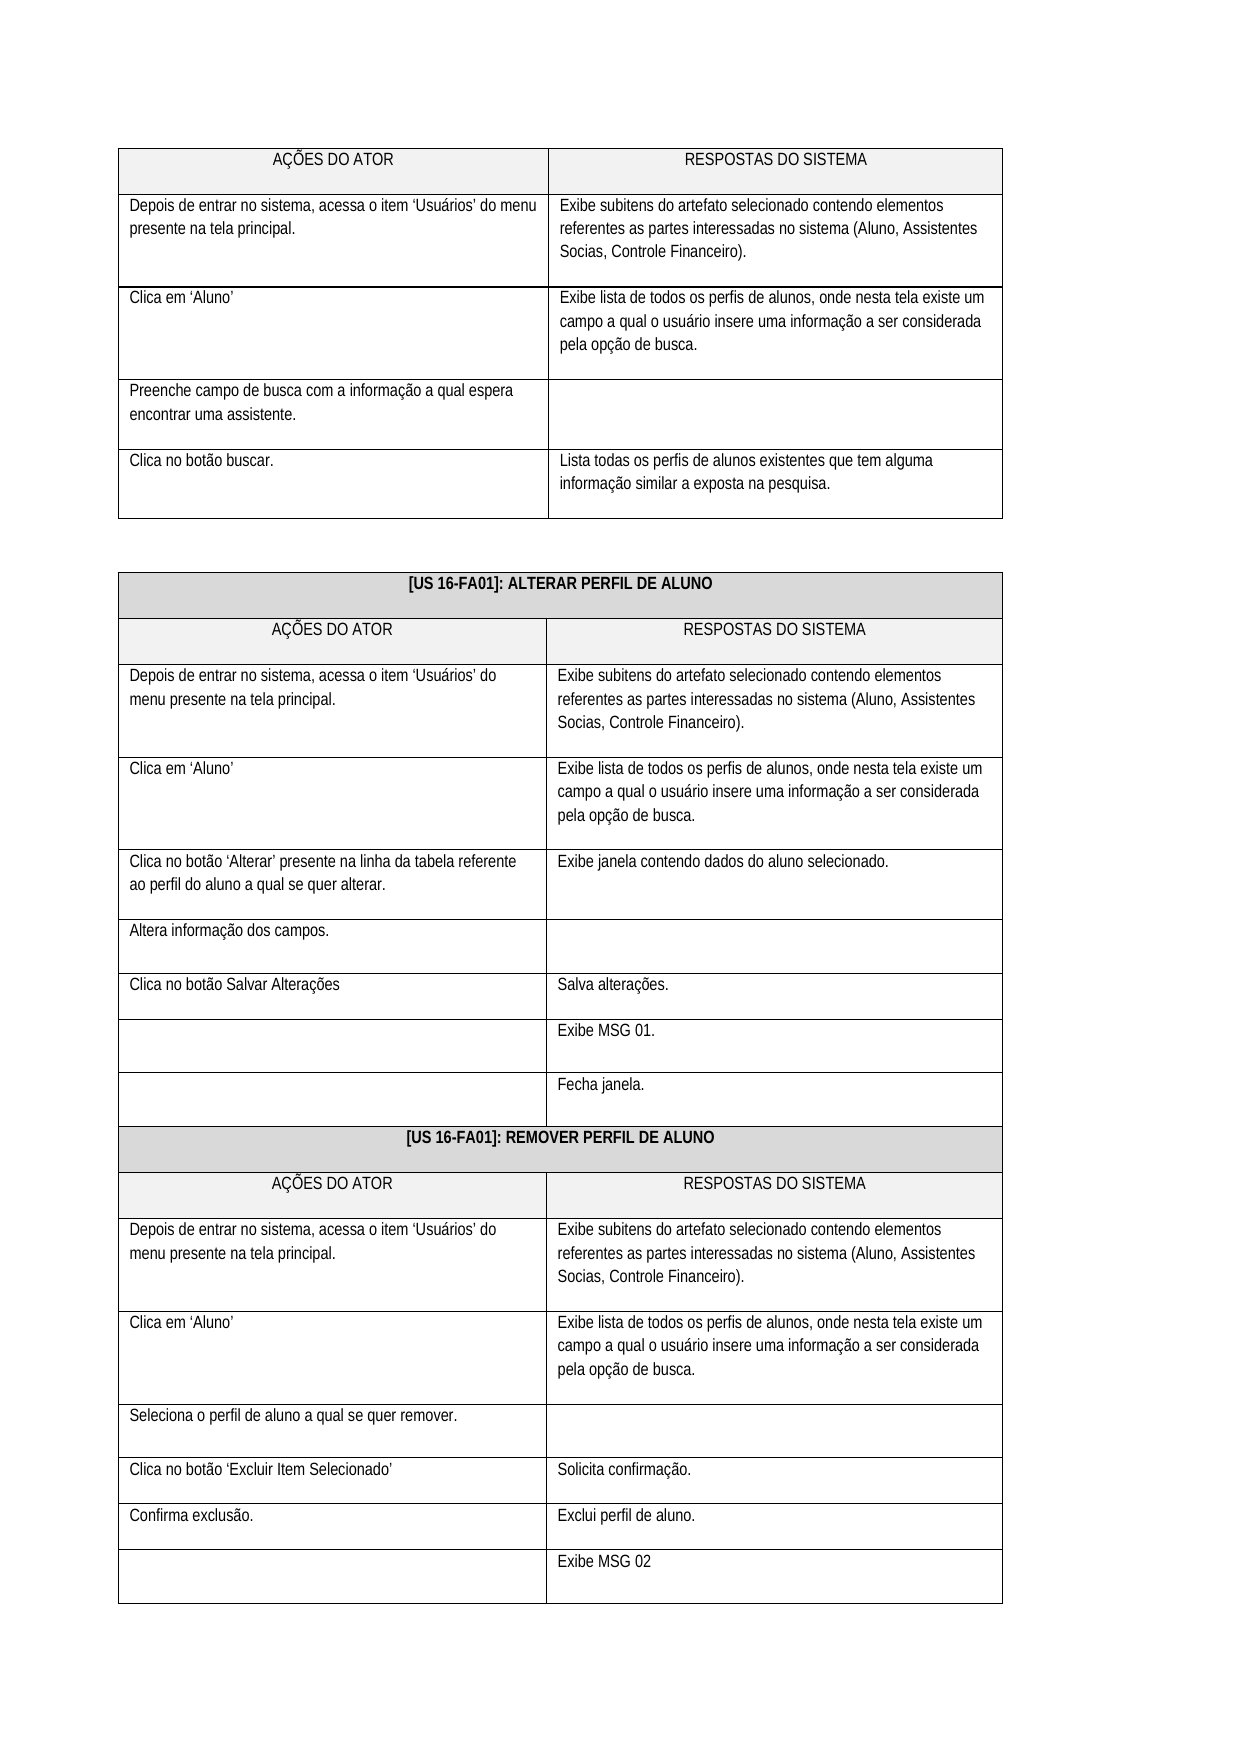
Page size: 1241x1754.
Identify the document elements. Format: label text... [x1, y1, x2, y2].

table_cell Clica em ‘Aluno’ [119, 1312, 546, 1403]
table_cell [547, 920, 1002, 972]
table_cell Clica no botão ‘Alterar’ presente na linha da tabela referente ao perfil do aluno a qual se quer alterar. [119, 850, 546, 919]
table_cell Seleciona o perfil de aluno a qual se quer remover. [119, 1405, 546, 1457]
table_cell Exibe MSG 01. [547, 1020, 1002, 1072]
table_cell Depois de entrar no sistema, acessa o item ‘Usuários’ do menu presente na tela principal. [119, 665, 546, 757]
table_cell Exibe janela contendo dados do aluno selecionado. [547, 850, 1002, 919]
table_cell [119, 1550, 546, 1603]
table_cell Clica no botão ‘Excluir Item Selecionado’ [119, 1458, 546, 1503]
table_cell Clica no botão buscar. [119, 450, 548, 518]
table_cell Altera informação dos campos. [119, 920, 546, 972]
table_cell Depois de entrar no sistema, acessa o item ‘Usuários’ do menu presente na tela principal. [119, 195, 548, 286]
table_cell Exibe subitens do artefato selecionado contendo elementos referentes as partes interessadas no sistema (Aluno, Assistentes Socias, Controle Financeiro). [549, 195, 1002, 286]
table_cell Exibe subitens do artefato selecionado contendo elementos referentes as partes interessadas no sistema (Aluno, Assistentes Socias, Controle Financeiro). [547, 1219, 1002, 1311]
table_cell Exclui perfil de aluno. [547, 1504, 1002, 1549]
table_cell Salva alterações. [547, 974, 1002, 1018]
table_cell Clica em ‘Aluno’ [119, 758, 546, 849]
table_cell Exibe MSG 02 [547, 1550, 1002, 1603]
table_cell Exibe subitens do artefato selecionado contendo elementos referentes as partes interessadas no sistema (Aluno, Assistentes Socias, Controle Financeiro). [547, 665, 1002, 757]
table_cell AÇÕES DO ATOR [119, 1173, 546, 1218]
table_cell [US 16-FA01]: REMOVER PERFIL DE ALUNO [119, 1127, 1002, 1172]
table_cell [549, 380, 1002, 448]
table_cell [547, 1405, 1002, 1457]
table_cell AÇÕES DO ATOR [119, 149, 548, 194]
table_cell AÇÕES DO ATOR [119, 619, 546, 664]
table_cell [119, 1073, 546, 1126]
table_cell Depois de entrar no sistema, acessa o item ‘Usuários’ do menu presente na tela principal. [119, 1219, 546, 1311]
table_cell Exibe lista de todos os perfis de alunos, onde nesta tela existe um campo a qual o usuário insere uma informação a ser considerada pela opção de busca. [549, 288, 1002, 379]
table_cell Lista todas os perfis de alunos existentes que tem alguma informação similar a exposta na pesquisa. [549, 450, 1002, 518]
table_cell Clica em ‘Aluno’ [119, 288, 548, 379]
table_cell RESPOSTAS DO SISTEMA [547, 1173, 1002, 1218]
table_cell Exibe lista de todos os perfis de alunos, onde nesta tela existe um campo a qual o usuário insere uma informação a ser considerada pela opção de busca. [547, 1312, 1002, 1403]
table_cell Fecha janela. [547, 1073, 1002, 1126]
table_cell Exibe lista de todos os perfis de alunos, onde nesta tela existe um campo a qual o usuário insere uma informação a ser considerada pela opção de busca. [547, 758, 1002, 849]
table_cell RESPOSTAS DO SISTEMA [549, 149, 1002, 194]
table_cell Clica no botão Salvar Alterações [119, 974, 546, 1018]
table_cell RESPOSTAS DO SISTEMA [547, 619, 1002, 664]
table_header [US 16-FA01]: ALTERAR PERFIL DE ALUNO [119, 573, 1002, 618]
table_cell [119, 1020, 546, 1072]
table_cell Solicita confirmação. [547, 1458, 1002, 1503]
table_cell Confirma exclusão. [119, 1504, 546, 1549]
table_cell Preenche campo de busca com a informação a qual espera encontrar uma assistente. [119, 380, 548, 448]
